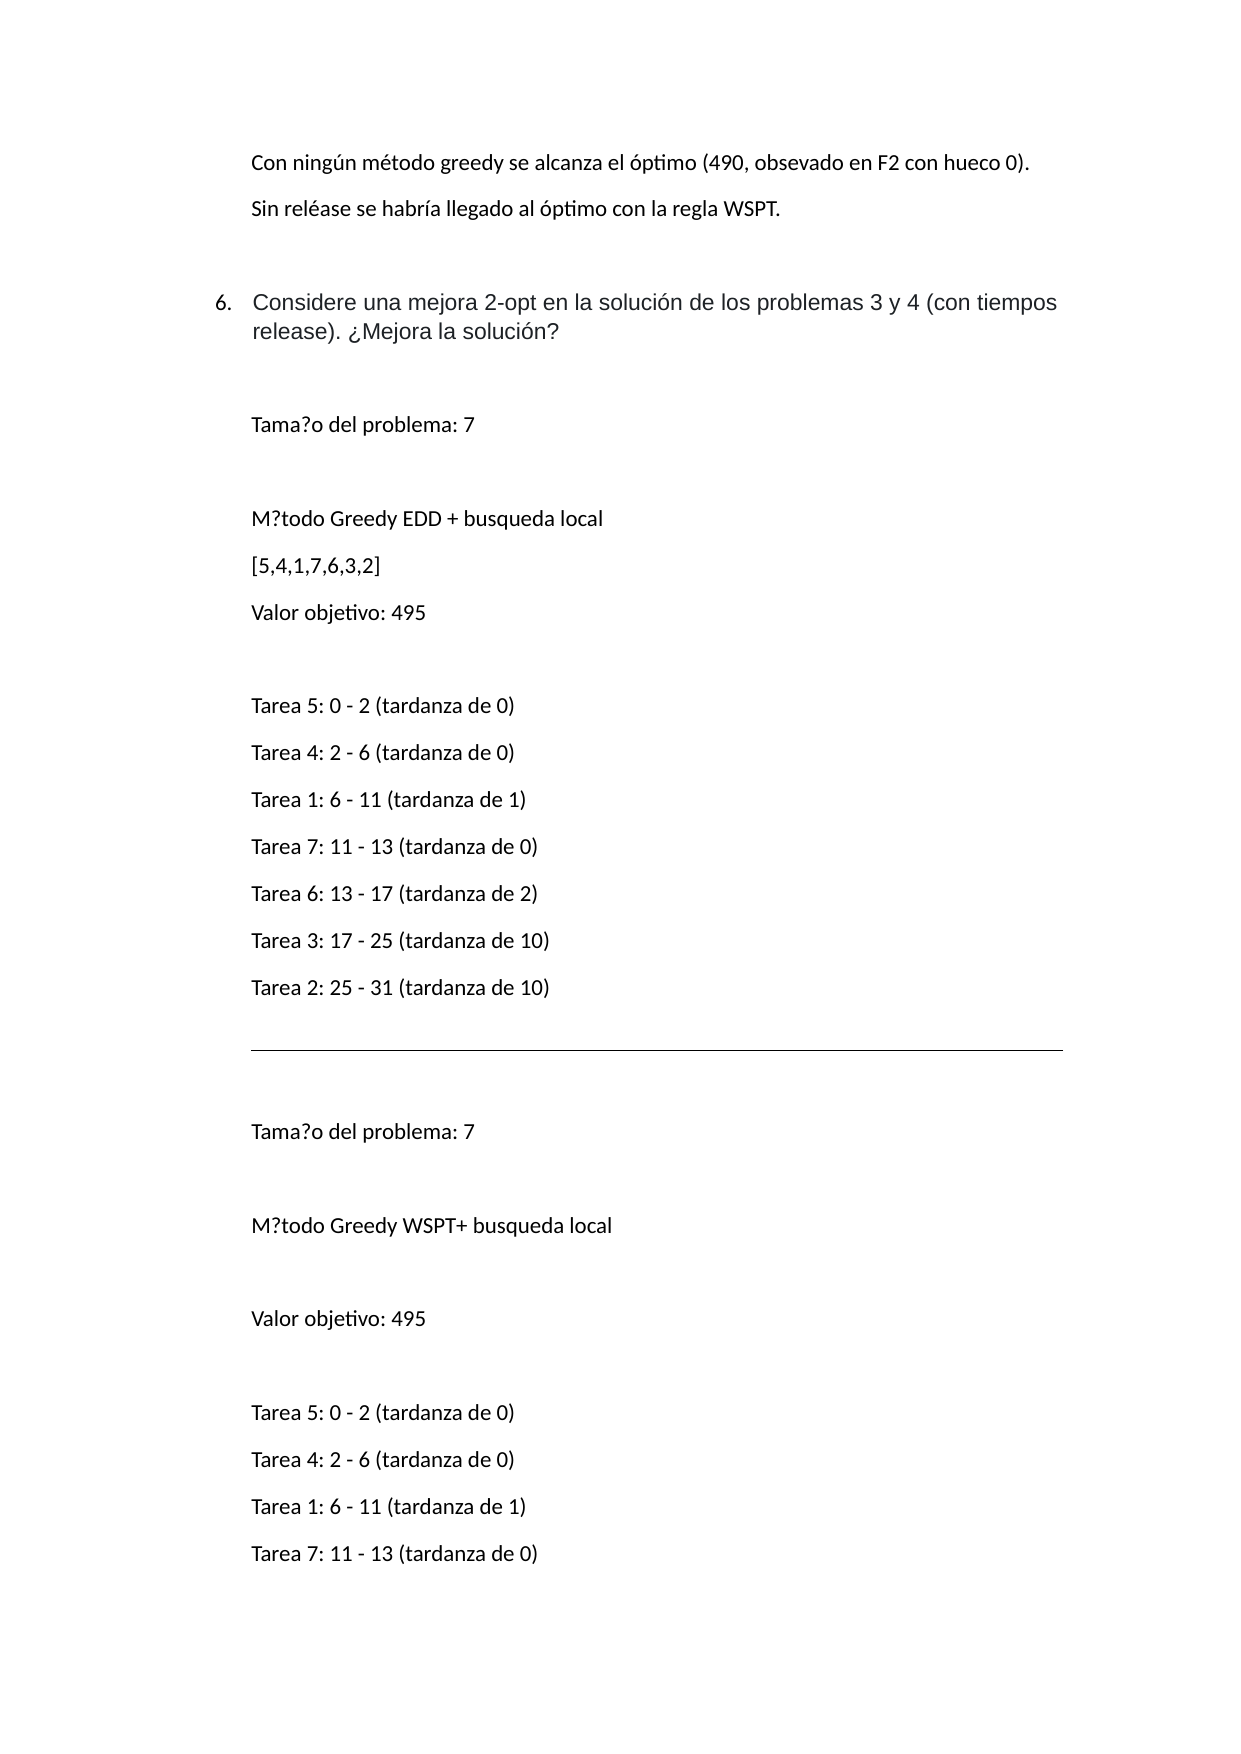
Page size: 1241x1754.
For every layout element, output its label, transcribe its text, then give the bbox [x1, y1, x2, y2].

text M?todo Greedy EDD + busqueda local [251, 504, 1063, 532]
text [5,4,1,7,6,3,2] [251, 551, 1063, 579]
text Valor objetivo: 495 [251, 598, 1063, 626]
text Con ningún método greedy se alcanza el óptimo (490, obsevado en F2 con hueco 0). [251, 148, 1063, 176]
text Sin reléase se habría llegado al óptimo con la regla WSPT. [251, 194, 1063, 222]
text Tarea 7: 11 - 13 (tardanza de 0) [251, 1539, 1063, 1567]
list Considere una mejora 2-opt en la solución de los problemas 3 y 4 (con tiempos release). ¿Mejora la solución? [215, 288, 1063, 345]
text Valor objetivo: 495 [251, 1304, 1063, 1333]
text Tarea 3: 17 - 25 (tardanza de 10) [251, 926, 1063, 954]
text Tarea 4: 2 - 6 (tardanza de 0) [251, 1445, 1063, 1473]
text Tama?o del problema: 7 [251, 1117, 1063, 1145]
text Tama?o del problema: 7 [251, 410, 1063, 438]
text Tarea 1: 6 - 11 (tardanza de 1) [251, 1492, 1063, 1520]
text Tarea 2: 25 - 31 (tardanza de 10) [251, 973, 1063, 1001]
text Tarea 7: 11 - 13 (tardanza de 0) [251, 832, 1063, 860]
text Tarea 1: 6 - 11 (tardanza de 1) [251, 785, 1063, 813]
text Tarea 6: 13 - 17 (tardanza de 2) [251, 879, 1063, 907]
text M?todo Greedy WSPT+ busqueda local [251, 1211, 1063, 1239]
text Tarea 5: 0 - 2 (tardanza de 0) [251, 692, 1063, 719]
text Tarea 5: 0 - 2 (tardanza de 0) [251, 1398, 1063, 1426]
text Tarea 4: 2 - 6 (tardanza de 0) [251, 738, 1063, 766]
